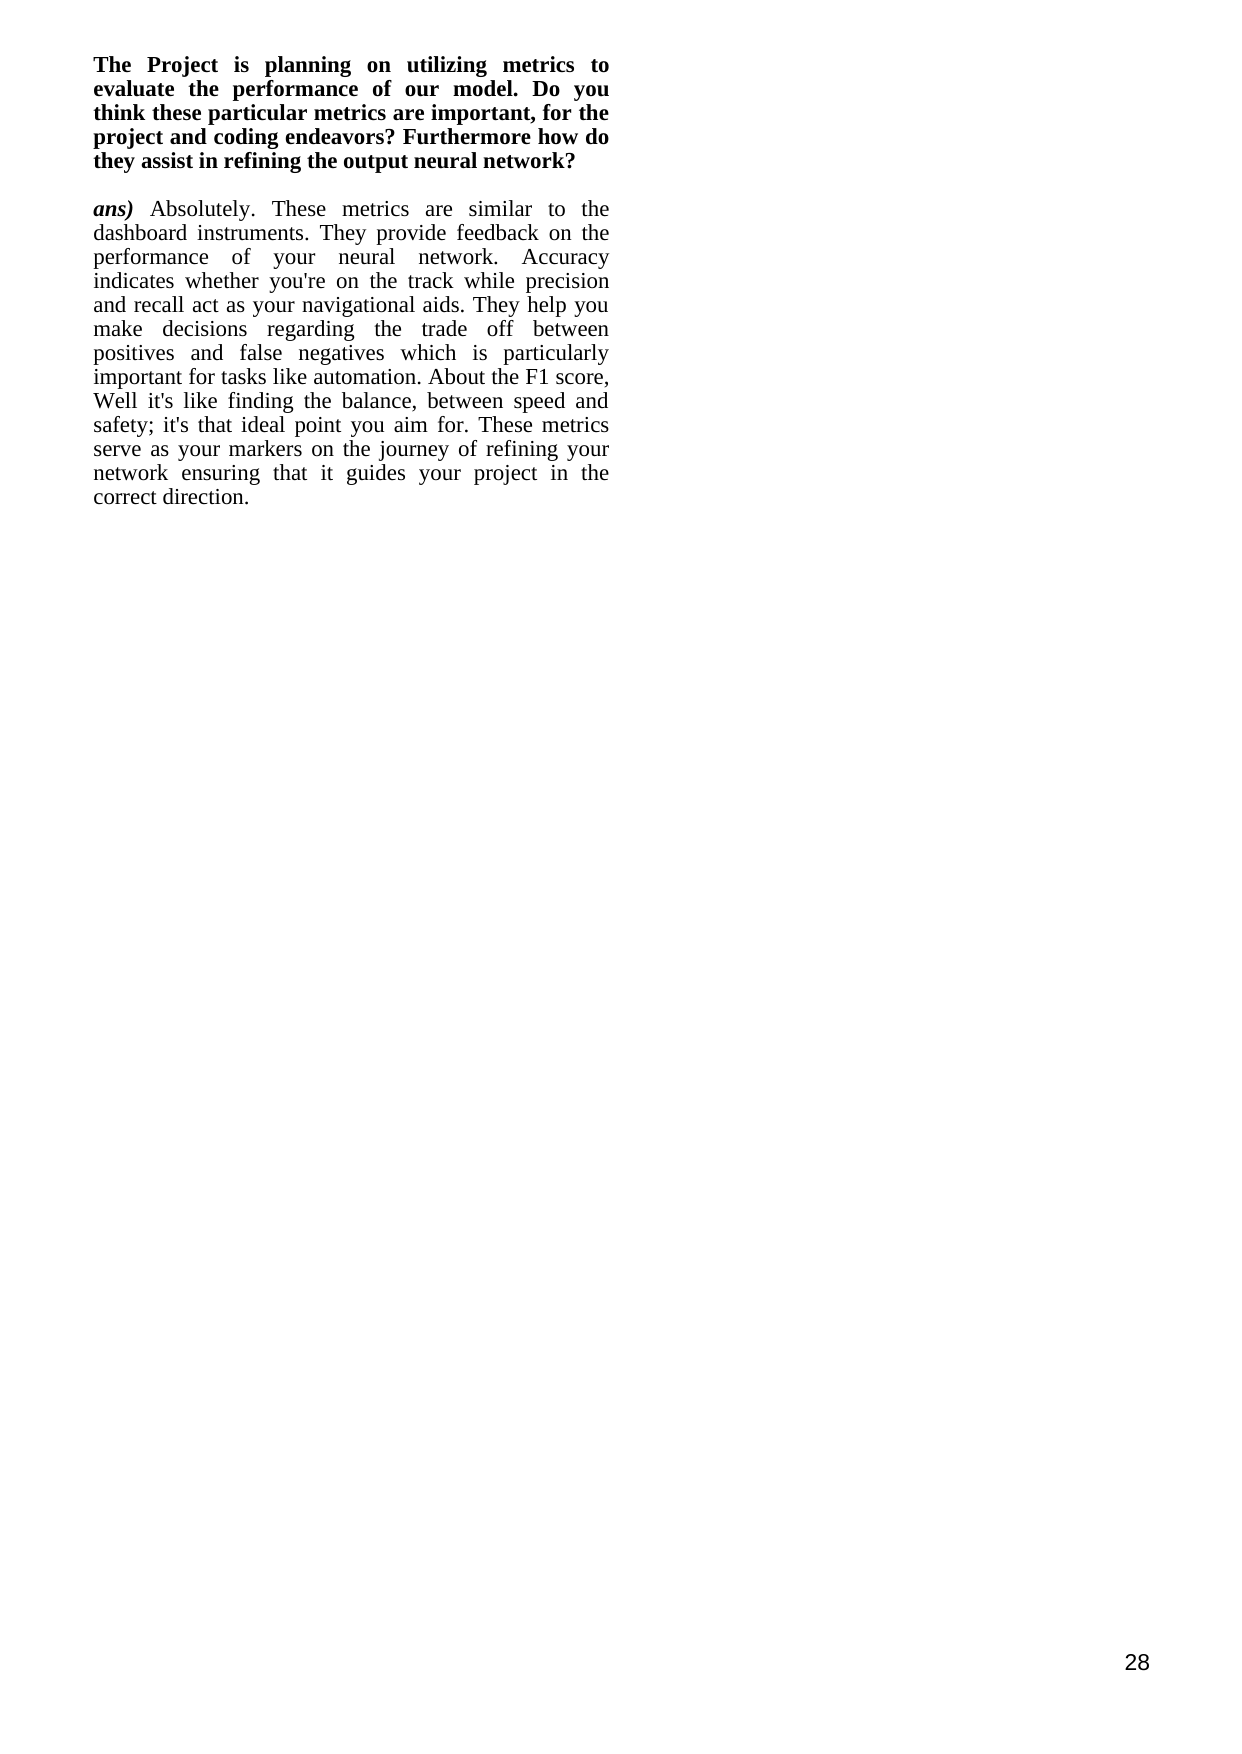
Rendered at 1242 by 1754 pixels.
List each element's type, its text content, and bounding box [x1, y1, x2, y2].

text ans) Absolutely. These metrics are similar to the dashboard instruments. They provide feedback on the performance of your neural network. Accuracy indicates whether you're on the track while precision and recall act as your navigational aids. They help you make decisions regarding the trade off between positives and false negatives which is particularly important for tasks like automation. About the F1 score, Well it's like finding the balance, between speed and safety; it's that ideal point you aim for. These metrics serve as your markers on the journey of refining your network ensuring that it guides your project in the correct direction. [93, 197, 610, 510]
text The Project is planning on utilizing metrics to evaluate the performance of our model. Do you think these particular metrics are important, for the project and coding endeavors? Furthermore how do they assist in refining the output neural network? [93, 53, 610, 173]
